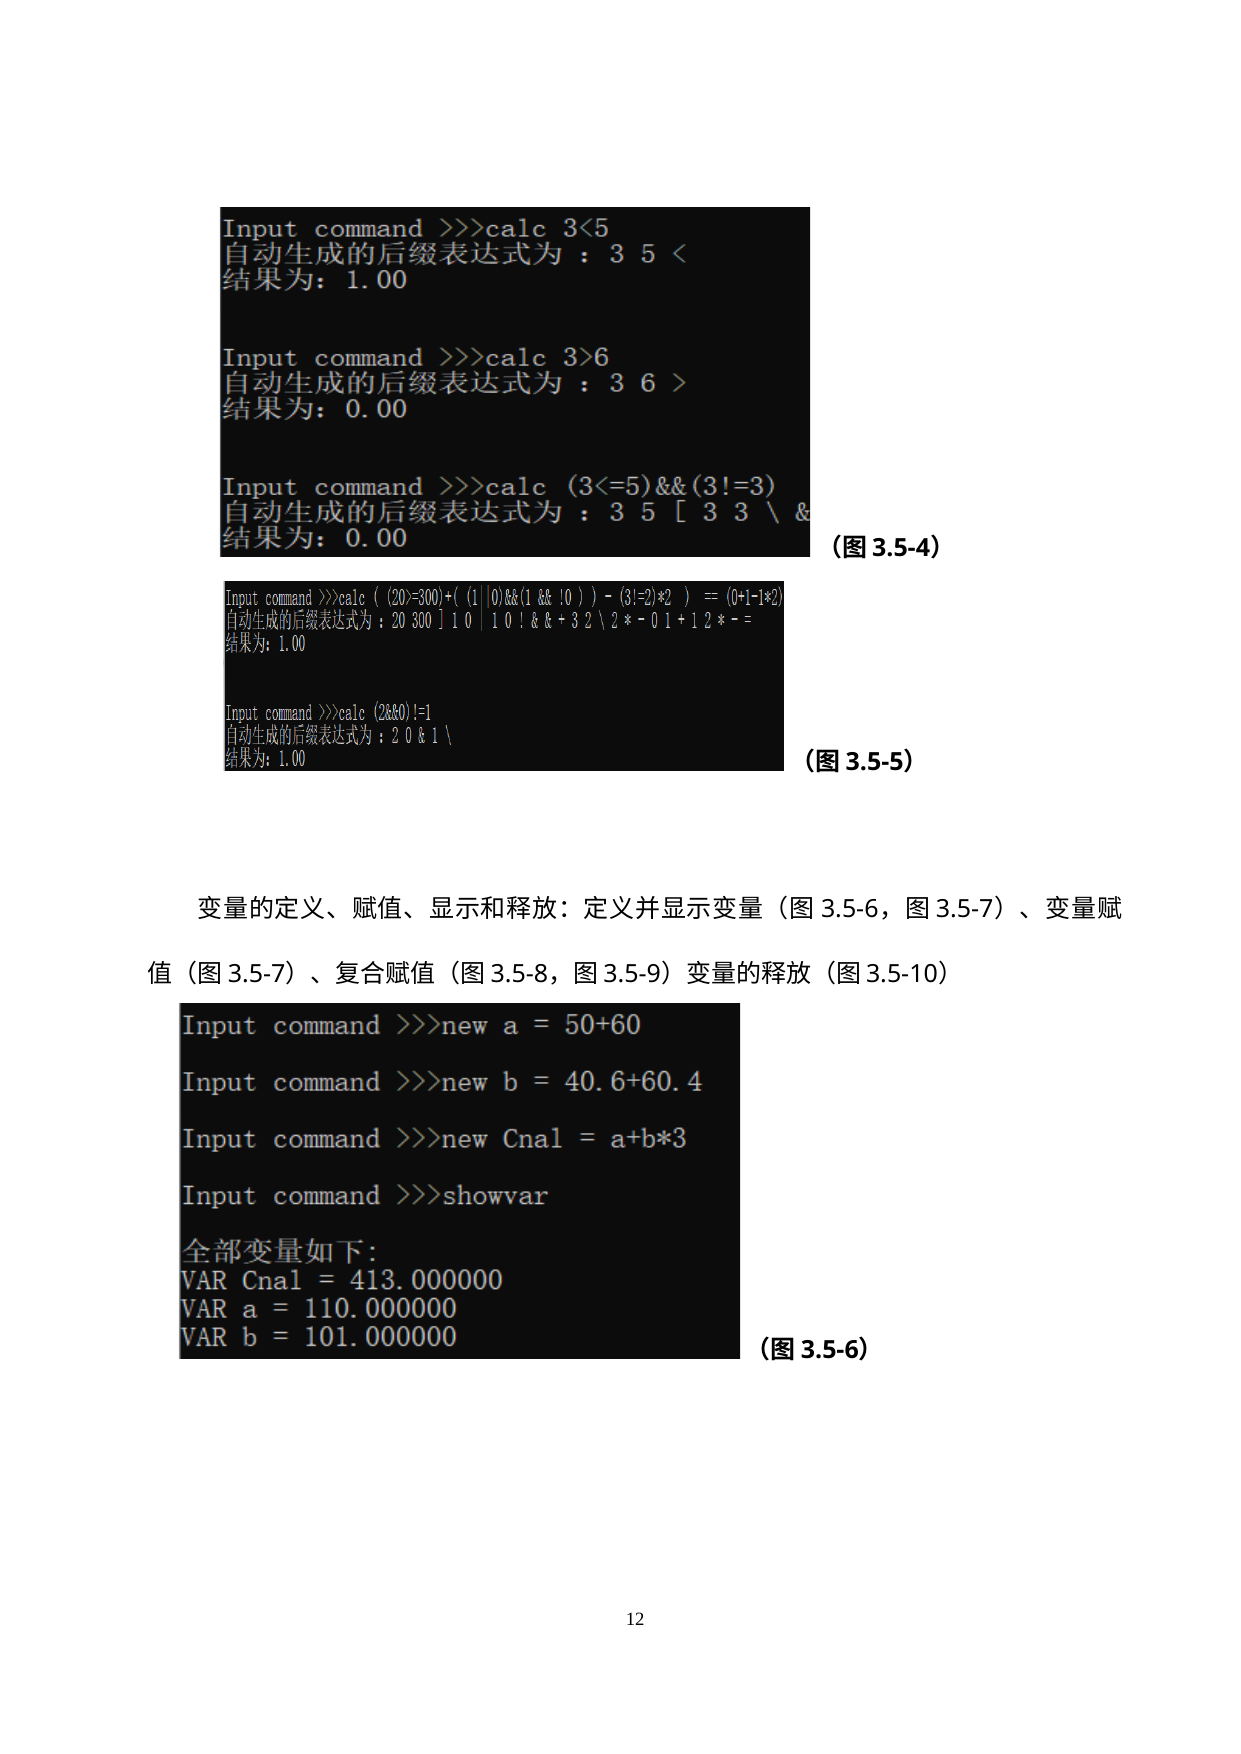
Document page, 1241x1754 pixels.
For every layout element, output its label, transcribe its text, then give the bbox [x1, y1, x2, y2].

picture [178, 1003, 741, 1359]
picture [223, 581, 784, 771]
picture [219, 207, 811, 557]
text 变量的定义、赋值、显示和释放：定义并显示变量（图3.5-6，图3.5-7）、变量赋值（图3.5-7）、复合赋值（图3.5-8，图3.5-9）变量的释放（图3.5-10） [148, 874, 1122, 1004]
